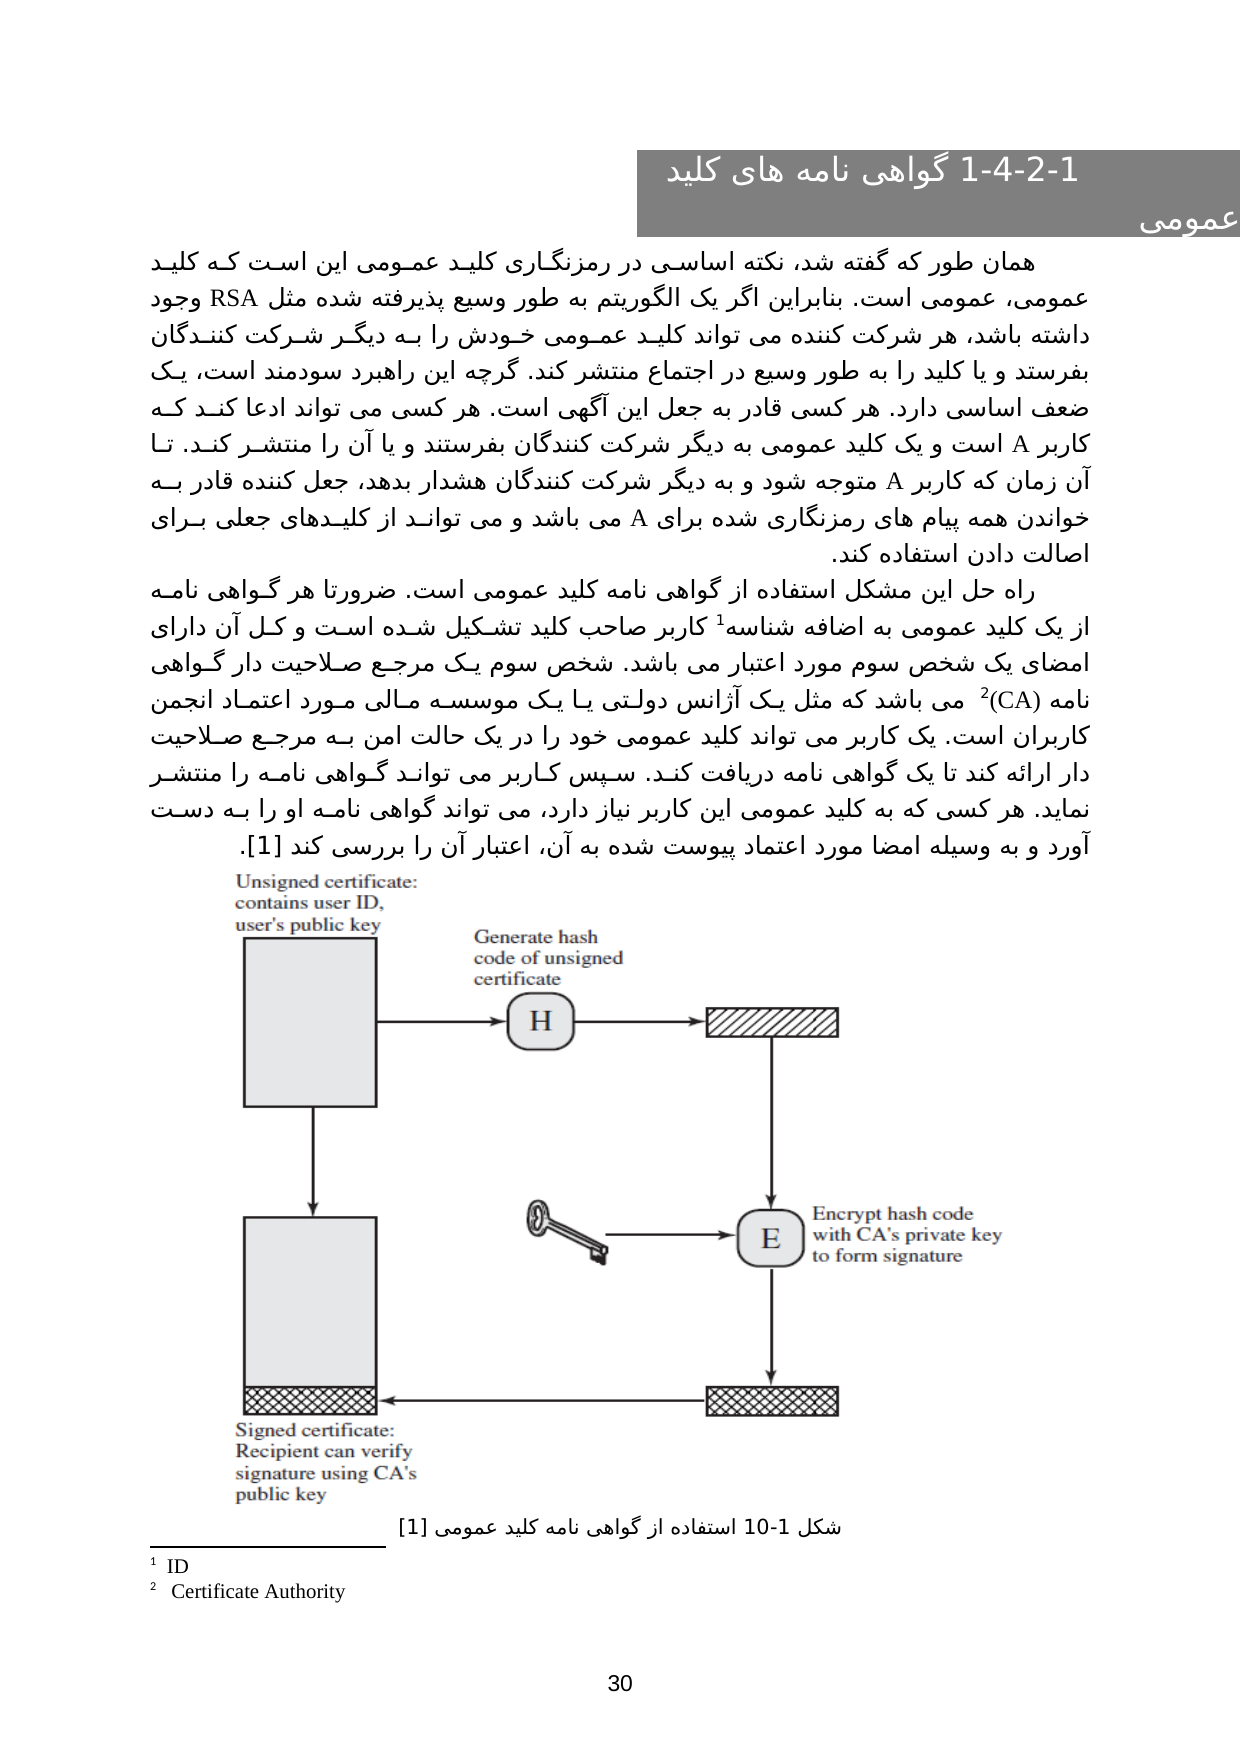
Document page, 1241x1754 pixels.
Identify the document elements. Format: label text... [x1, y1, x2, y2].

picture [226, 867, 1014, 1509]
text راه حل این مشکل استفاده از گواهی نامه کلید عمومی است. ضرورتا هر گواهی نامه از یک کلید عمومی به اضافه شناسه کاربر صاحب کلید تشکیل شده است و کل آن دارای امضای یک شخص سوم مورد اعتبار می باشد. شخص سوم یک مرجع صلاحیت دار گواهی نامه (CA) می باشد که مثل یک آژانس دولتی یا یک موسسه مالی مورد اعتماد انجمن کاربران است. یک کاربر می تواند کلید عمومی خود را در یک حالت امن به مرجع صلاحیت دار ارائه کند تا یک گواهی نامه دریافت کند. سپس کاربر می تواند گواهی نامه را منتشر نماید. هر کسی که به کلید عمومی این کاربر نیاز دارد، می تواند گواهی نامه او را به دست آورد و به وسیله امضا مورد اعتماد پیوست شده به آن، اعتبار آن را بررسی کند [1]. [150, 576, 1090, 860]
text 1-4-2-1 گواهی نامه های کلید عمومی [637, 150, 1240, 237]
text همان طور که گفته شد، نکته اساسی در رمزنگاری کلید عمومی این است که کلید عمومی، عمومی است. بنابراین اگر یک الگوریتم به طور وسیع پذیرفته شده مثل RSA وجود داشته باشد، هر شرکت کننده می تواند کلید عمومی خودش را به دیگر شرکت کنندگان بفرستد و یا کلید را به طور وسیع در اجتماع منتشر کند. گرچه این راهبرد سودمند است، یک ضعف اساسی دارد. هر کسی قادر به جعل این آگهی است. هر کسی می تواند ادعا کند که کاربر A است و یک کلید عمومی به دیگر شرکت کنندگان بفرستند و یا آن را منتشر کند. تا آن زمان که کاربر A متوجه شود و به دیگر شرکت کنندگان هشدار بدهد، جعل کننده قادر به خواندن همه پیام های رمزنگاری شده برای A می باشد و می تواند از کلیدهای جعلی برای اصالت دادن استفاده کند. [150, 247, 1090, 568]
text شکل 1-10 استفاده از گواهی نامه کلید عمومی [1] [150, 1515, 1090, 1540]
